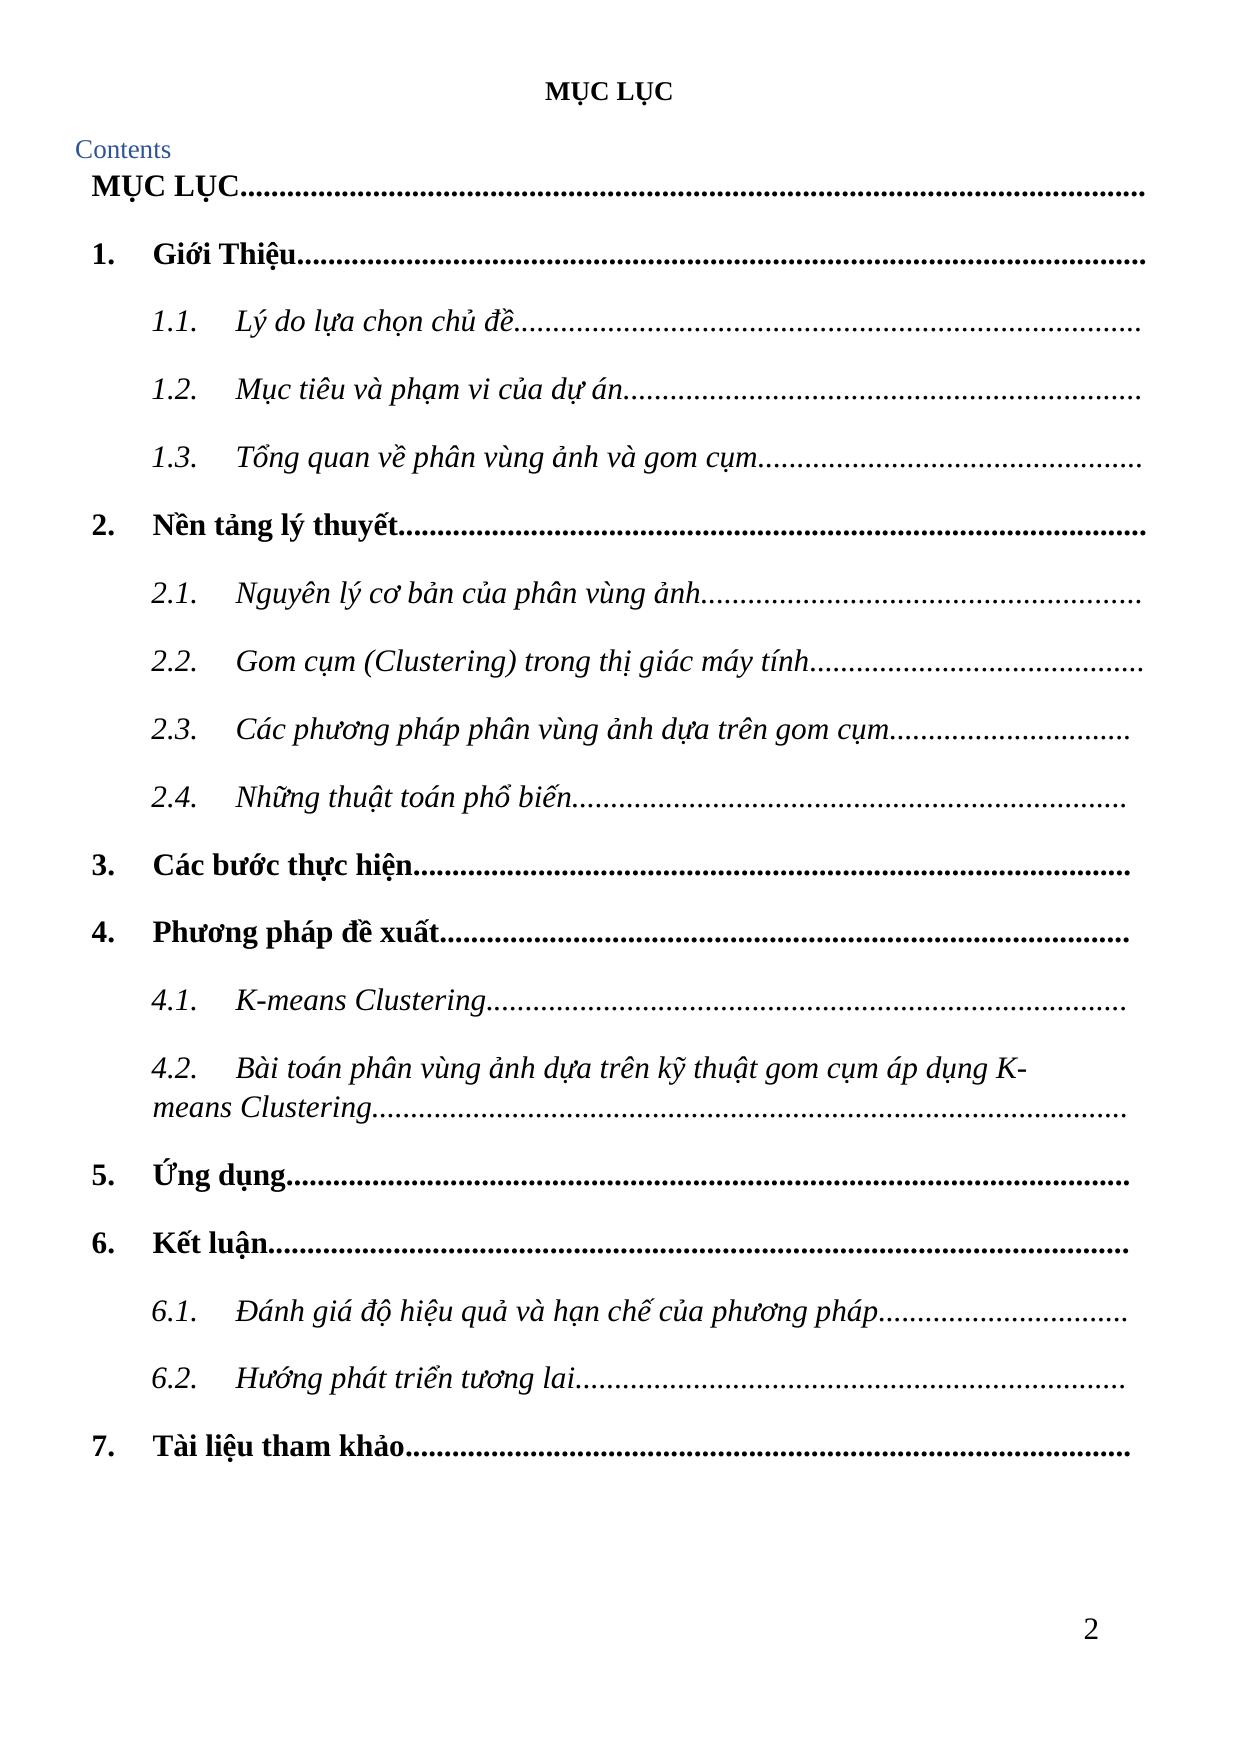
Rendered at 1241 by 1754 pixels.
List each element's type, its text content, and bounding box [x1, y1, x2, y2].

subtitle MỤC LỤC [75, 75, 1143, 106]
